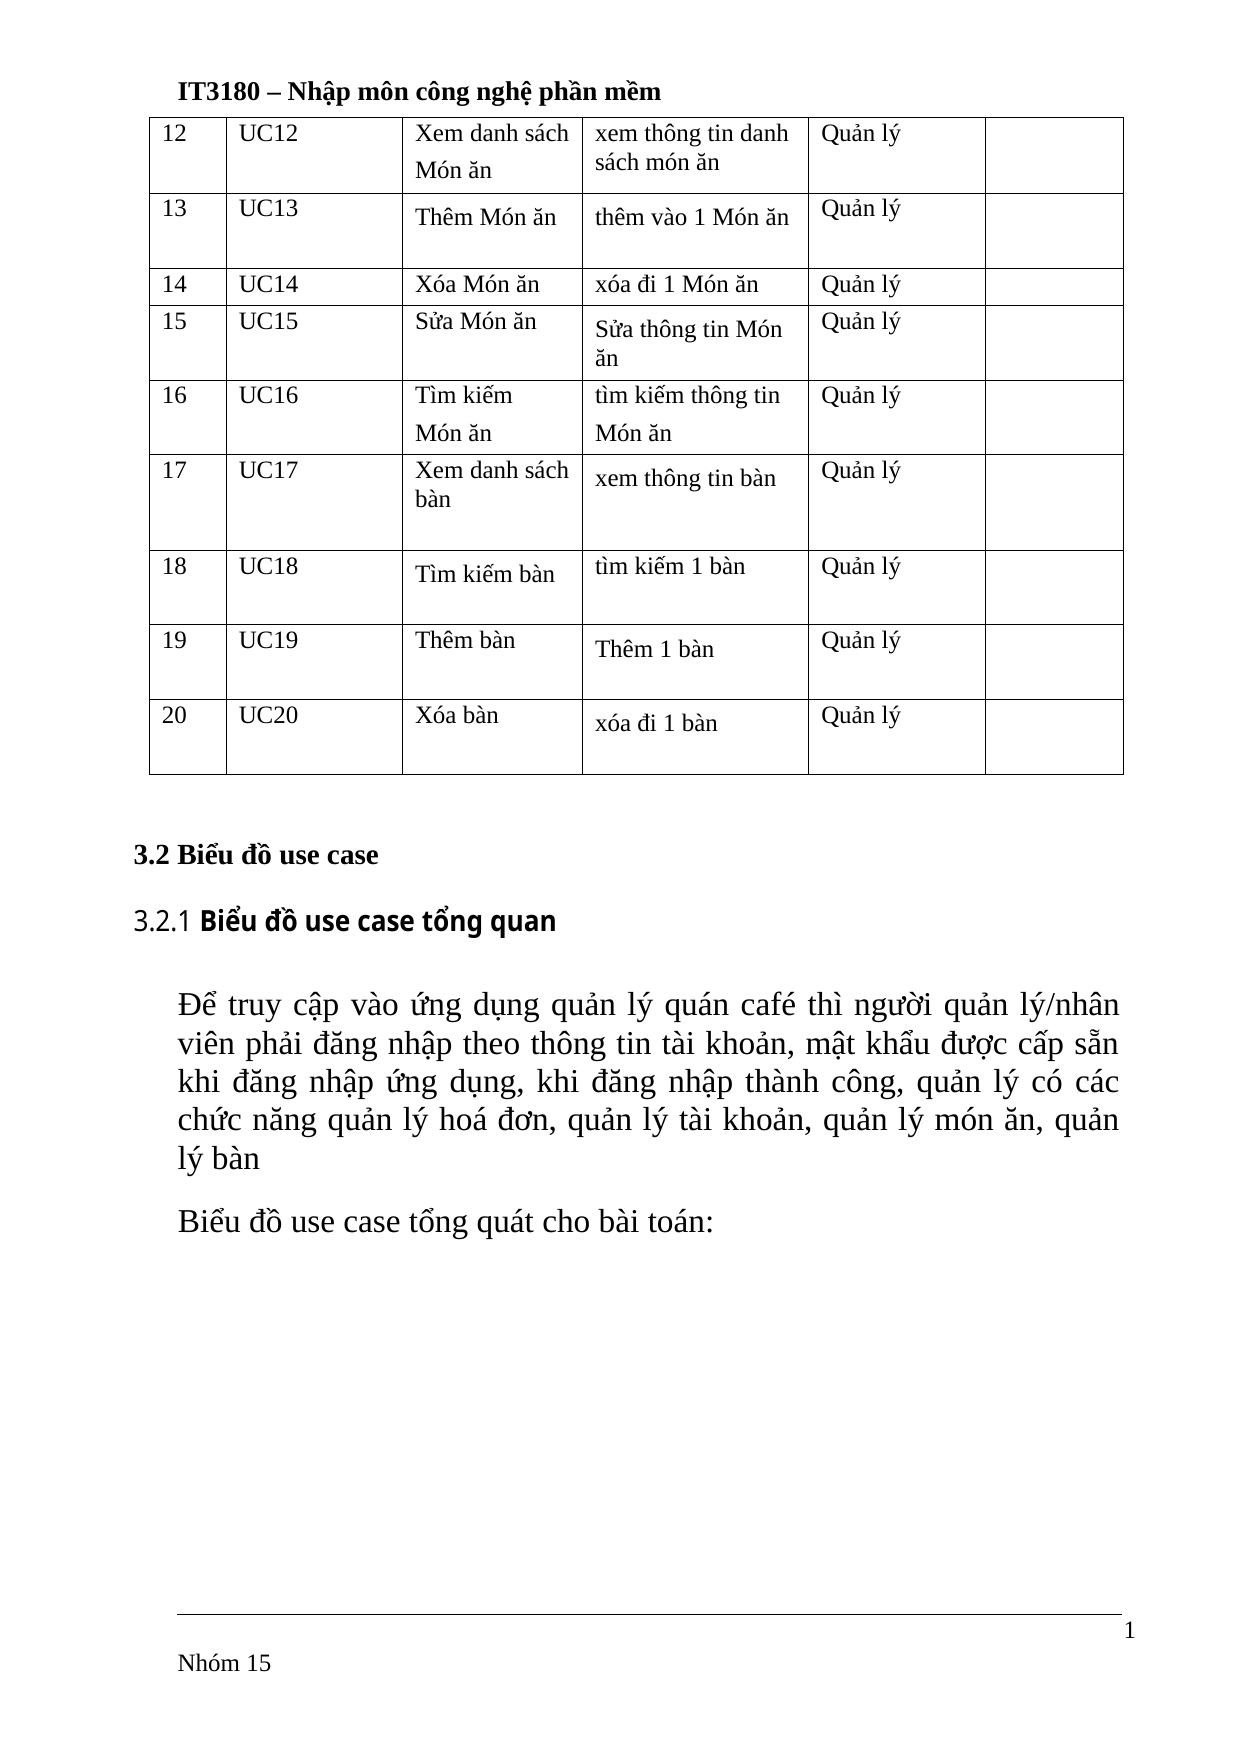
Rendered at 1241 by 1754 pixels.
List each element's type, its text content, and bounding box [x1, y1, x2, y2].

table_cell UC18 [227, 551, 402, 624]
text Để truy cập vào ứng dụng quản lý quán café thì người quản lý/nhân viên phải đăng nhập theo thông tin tài khoản, mật khẩu được cấp sẵn khi đăng nhập ứng dụng, khi đăng nhập thành công, quản lý có các chức năng quản lý hoá đơn, quản lý tài khoản, quản lý món ăn, quản lý bàn [177, 984, 1121, 1176]
table_cell Sửa thông tin Món ăn [583, 306, 808, 379]
table_cell 20 [150, 700, 226, 773]
subtitle Biểu đồ use case [133, 837, 1215, 871]
table_cell 13 [150, 194, 226, 268]
table_cell Tìm kiếm bàn [403, 551, 582, 624]
table_cell xem thông tin bàn [583, 455, 808, 550]
table_cell 14 [150, 269, 226, 305]
table_cell Quản lý [809, 625, 985, 699]
table_cell Quản lý [809, 194, 985, 268]
table_cell UC13 [227, 194, 402, 268]
table_cell thêm vào 1 Món ăn [583, 194, 808, 268]
table_cell Quản lý [809, 269, 985, 305]
table_header 12 [150, 118, 226, 192]
table_cell tìm kiếm 1 bàn [583, 551, 808, 624]
table_cell [986, 381, 1123, 454]
table_cell [986, 306, 1123, 379]
table_cell Thêm bàn [403, 625, 582, 699]
table_header xem thông tin danh sách món ăn [583, 118, 808, 192]
table_cell UC15 [227, 306, 402, 379]
table_cell UC17 [227, 455, 402, 550]
table_cell Quản lý [809, 455, 985, 550]
table_header [986, 118, 1123, 192]
table_cell Xóa bàn [403, 700, 582, 773]
table_cell 18 [150, 551, 226, 624]
table_cell [986, 194, 1123, 268]
table_cell UC19 [227, 625, 402, 699]
table_cell UC16 [227, 381, 402, 454]
table_cell 17 [150, 455, 226, 550]
table_cell Quản lý [809, 381, 985, 454]
table_cell xóa đi 1 bàn [583, 700, 808, 773]
table_cell xóa đi 1 Món ăn [583, 269, 808, 305]
table_cell Quản lý [809, 700, 985, 773]
table_cell Xem danh sách bàn [403, 455, 582, 550]
table_header Quản lý [809, 118, 985, 192]
table_header UC12 [227, 118, 402, 192]
table_cell [986, 551, 1123, 624]
table_cell [986, 700, 1123, 773]
table_cell 15 [150, 306, 226, 379]
table_cell Tìm kiếm Món ăn [403, 381, 582, 454]
table_cell UC20 [227, 700, 402, 773]
table_cell Thêm Món ăn [403, 194, 582, 268]
table_cell UC14 [227, 269, 402, 305]
table_cell Thêm 1 bàn [583, 625, 808, 699]
table_cell Quản lý [809, 551, 985, 624]
table_cell Sửa Món ăn [403, 306, 582, 379]
table_cell [986, 269, 1123, 305]
subtitle Biểu đồ use case tổng quan [133, 900, 1215, 940]
table_header Xem danh sách Món ăn [403, 118, 582, 192]
table_cell [986, 625, 1123, 699]
table_cell [986, 455, 1123, 550]
table_cell Xóa Món ăn [403, 269, 582, 305]
text Biểu đồ use case tổng quát cho bài toán: [177, 1201, 1121, 1239]
table_cell 19 [150, 625, 226, 699]
table_cell tìm kiếm thông tin Món ăn [583, 381, 808, 454]
table_cell 16 [150, 381, 226, 454]
table_cell Quản lý [809, 306, 985, 379]
